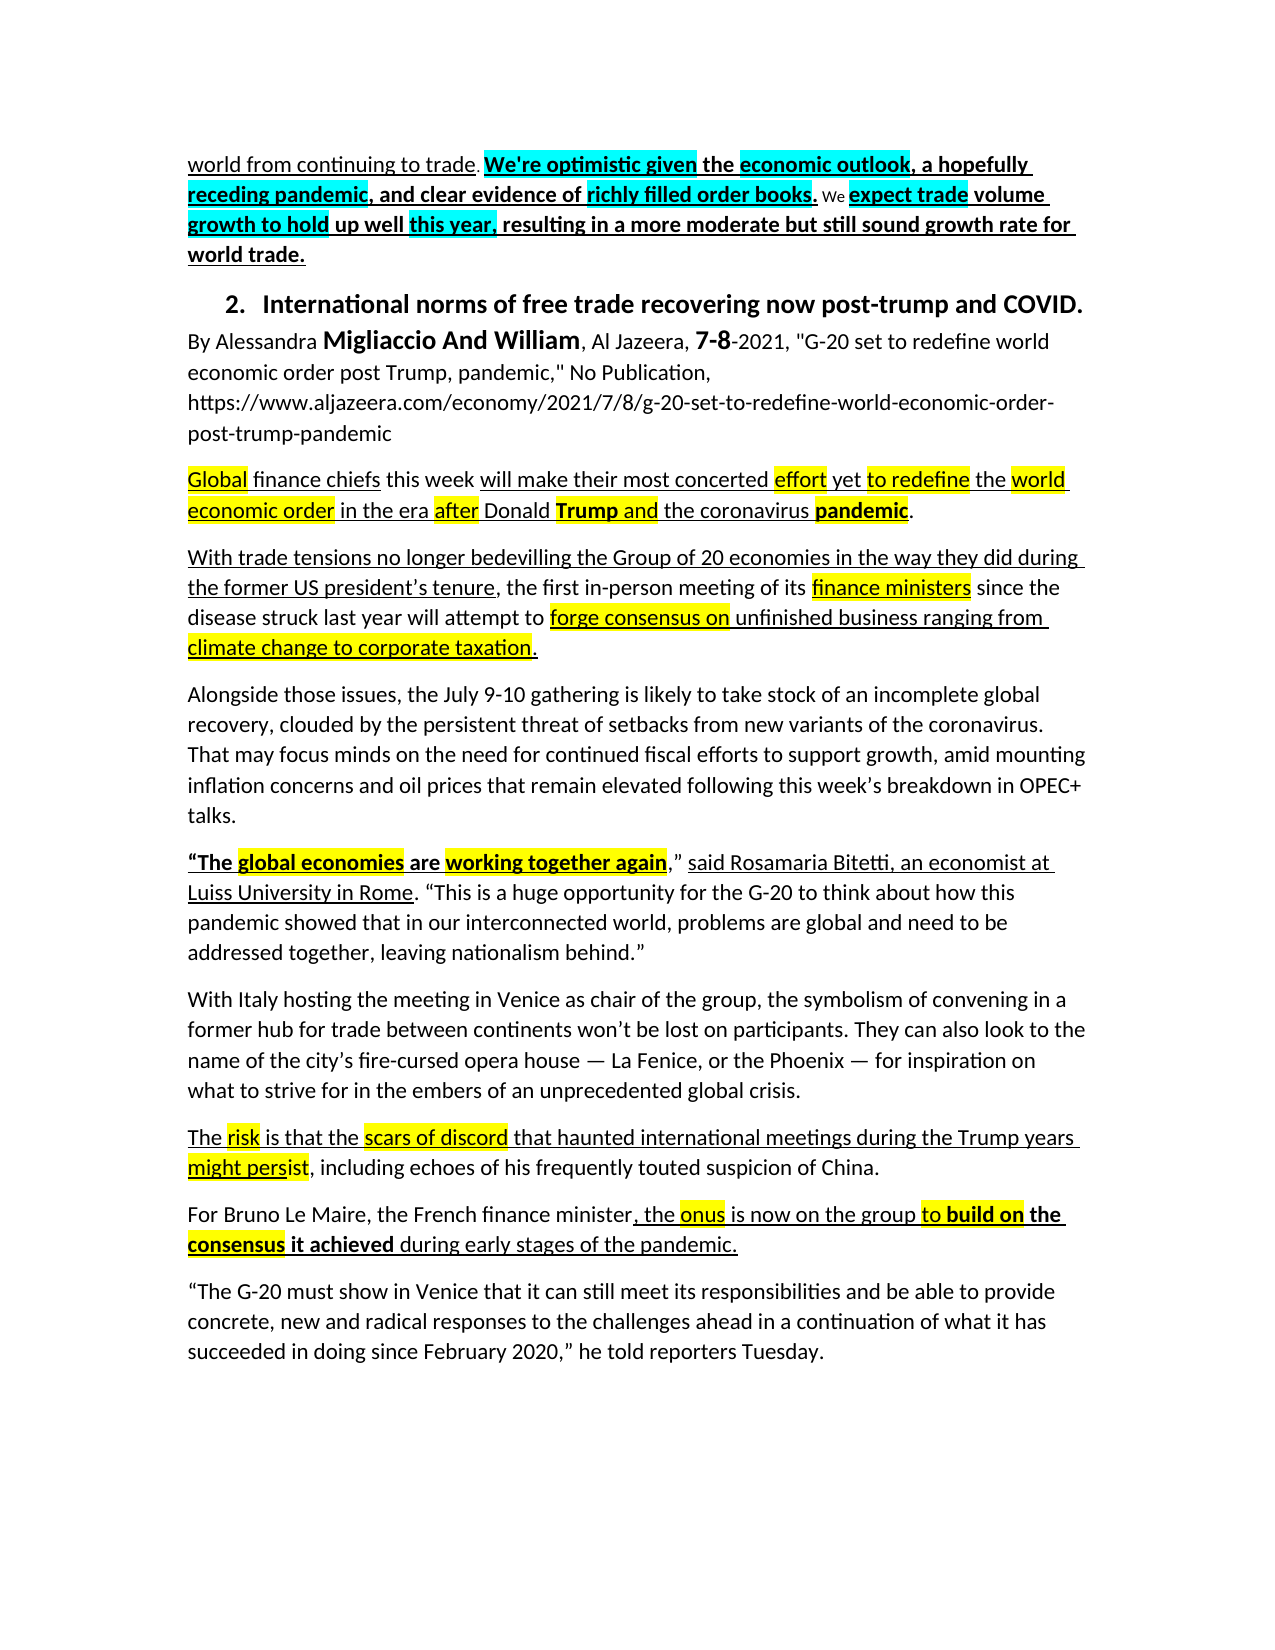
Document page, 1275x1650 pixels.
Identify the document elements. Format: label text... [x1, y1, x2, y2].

text With Italy hosting the meeting in Venice as chair of the group, the symbolism of convening in a former hub for trade between continents won’t be lost on participants. They can also look to the name of the city’s fire-cursed opera house — La Fenice, or the Phoenix — for inspiration on what to strive for in the embers of an unprecedented global crisis. [187, 985, 1087, 1104]
text For Bruno Le Maire, the French finance minister, the onus is now on the group to build on the consensus it achieved during early stages of the pandemic. [187, 1200, 1087, 1258]
text Alongside those issues, the July 9-10 gathering is likely to take stock of an incomplete global recovery, clouded by the persistent threat of setbacks from new variants of the coronavirus. That may focus minds on the need for continued fiscal efforts to support growth, amid mounting inflation concerns and oil prices that remain elevated following this week’s breakdown in OPEC+ talks. [187, 680, 1087, 829]
text “The G-20 must show in Venice that it can still meet its responsibilities and be able to provide concrete, new and radical responses to the challenges ahead in a continuation of what it has succeeded in doing since February 2020,” he told reporters Tuesday. [187, 1277, 1087, 1366]
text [187, 150, 1087, 269]
text Global finance chiefs this week will make their most concerted effort yet to redefine the world economic order in the era after Donald Trump and the coronavirus pandemic. [187, 466, 1087, 524]
text The risk is that the scars of discord that haunted international meetings during the Trump years might persist, including echoes of his frequently touted suspicion of China. [187, 1123, 1087, 1181]
subtitle International norms of free trade recovering now post-trump and COVID. [225, 287, 1087, 321]
text “The global economies are working together again,” said Rosamaria Bitetti, an economist at Luiss University in Rome. “This is a huge opportunity for the G-20 to think about how this pandemic showed that in our interconnected world, problems are global and need to be addressed together, leaving nationalism behind.” [187, 848, 1087, 967]
text With trade tensions no longer bedevilling the Group of 20 economies in the way they did during the former US president’s tenure, the first in-person meeting of its finance ministers since the disease struck last year will attempt to forge consensus on unfinished business ranging from climate change to corporate taxation. [187, 543, 1087, 661]
text By Alessandra Migliaccio And William, Al Jazeera, 7-8-2021, "G-20 set to redefine world economic order post Trump, pandemic," No Publication, https://www.aljazeera.com/economy/2021/7/8/g-20-set-to-redefine-world-economic-order-post-trump-pandemic [187, 323, 1087, 447]
